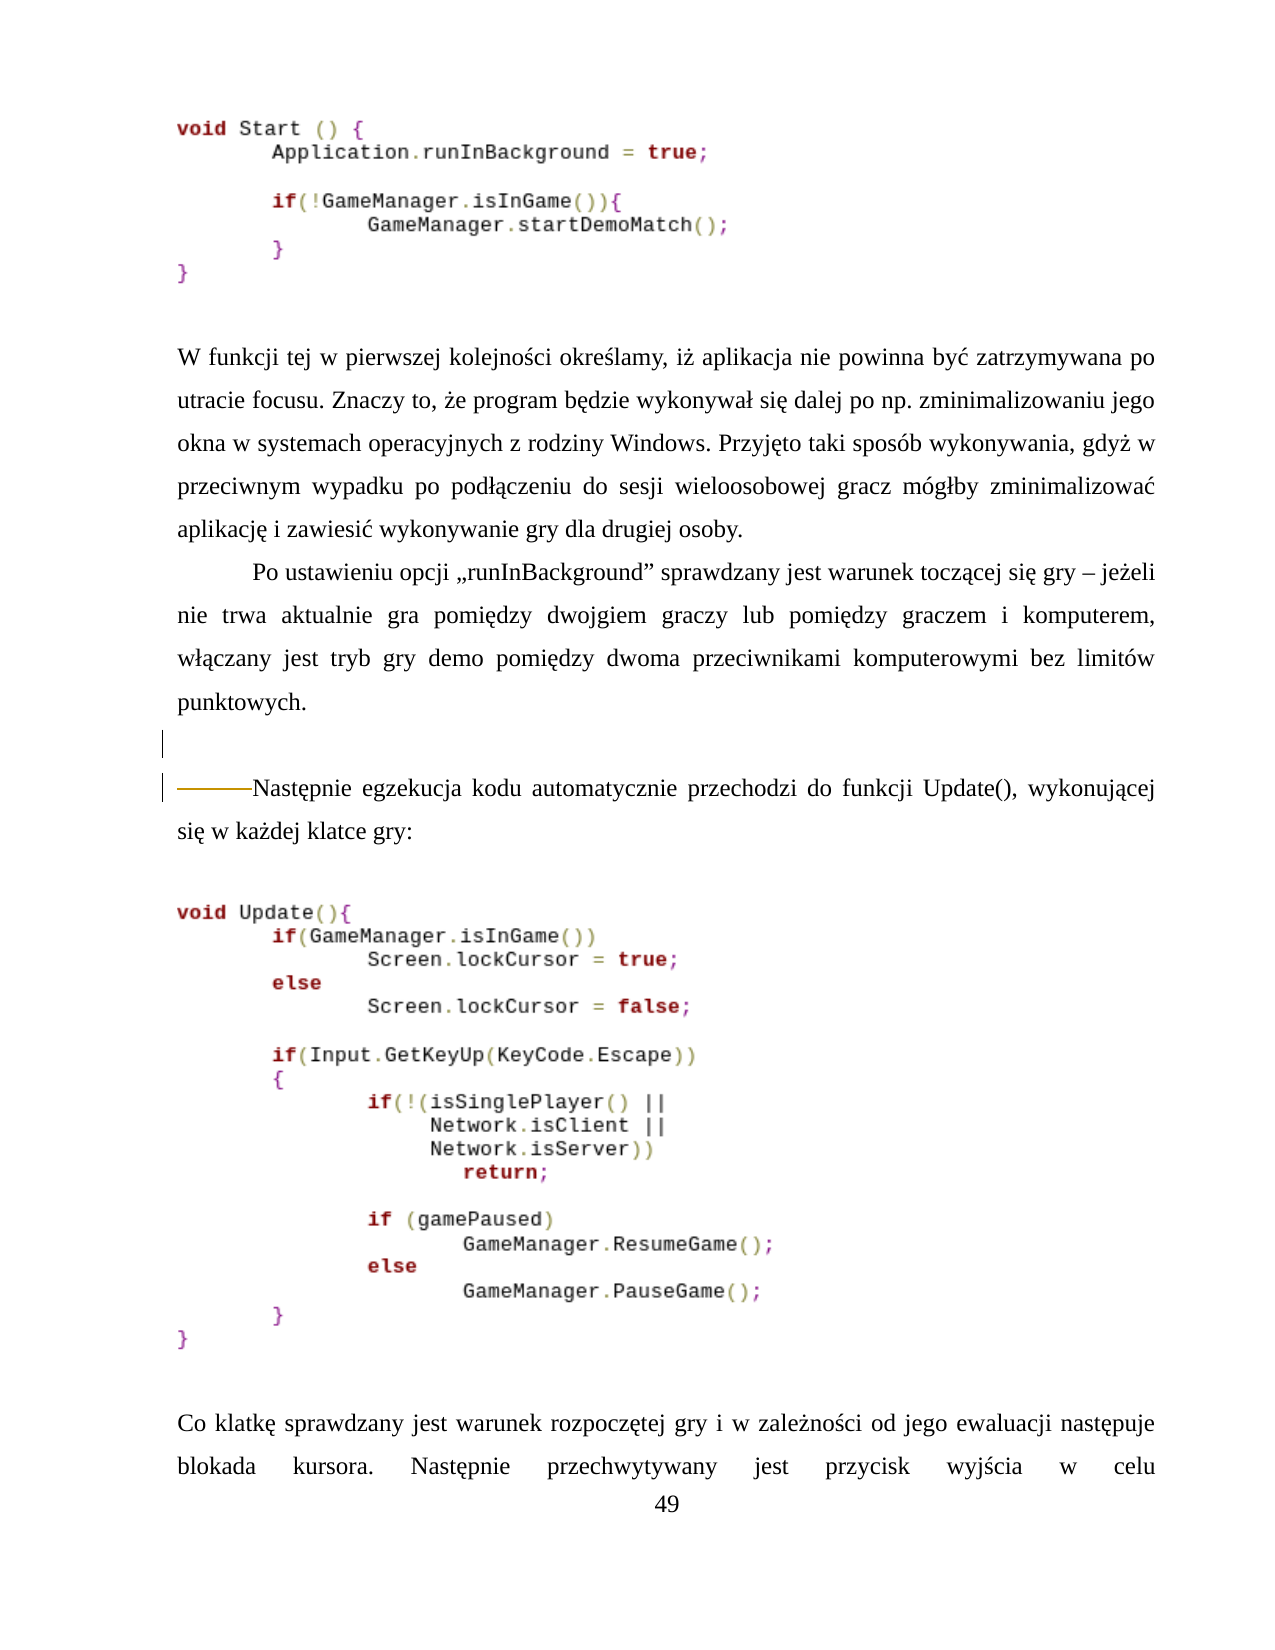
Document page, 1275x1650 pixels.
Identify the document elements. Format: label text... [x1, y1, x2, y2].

text Następnie egzekucja kodu automatycznie przechodzi do funkcji Update(), wykonującej się w każdej klatce gry: [177, 773, 1156, 845]
text Po ustawieniu opcji „runInBackground” sprawdzany jest warunek toczącej się gry – jeżeli nie trwa aktualnie gra pomiędzy dwojgiem graczy lub pomiędzy graczem i komputerem, włączany jest tryb gry demo pomiędzy dwoma przeciwnikami komputerowymi bez limitów punktowych. [177, 557, 1156, 715]
